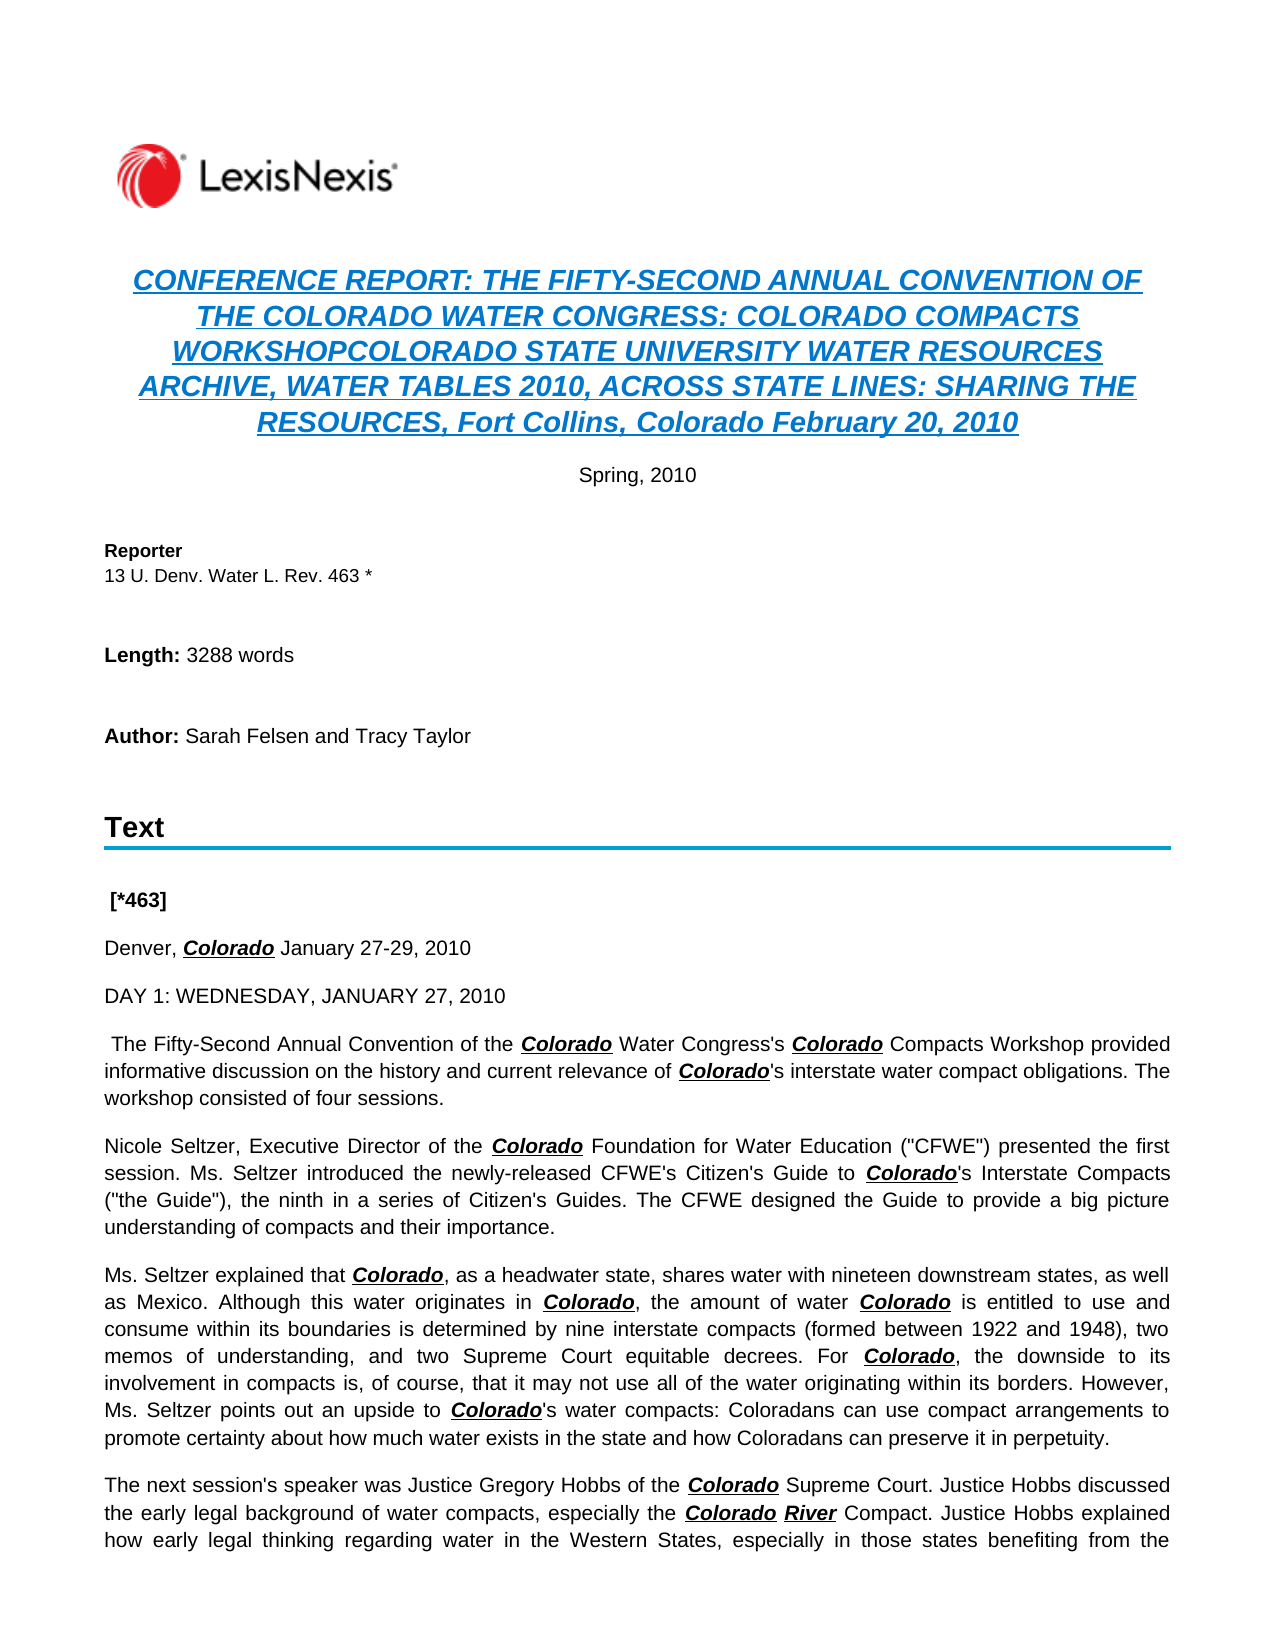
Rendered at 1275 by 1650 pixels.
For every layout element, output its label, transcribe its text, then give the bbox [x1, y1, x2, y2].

text [*463] [104, 885, 1171, 912]
picture [104, 144, 412, 208]
text Ms. Seltzer explained that Colorado, as a headwater state, shares water with nineteen downstream states, as well as Mexico. Although this water originates in Colorado, the amount of water Colorado is entitled to use and consume within its boundaries is determined by nine interstate compacts (formed between 1922 and 1948), two memos of understanding, and two Supreme Court equitable decrees. For Colorado, the downside to its involvement in compacts is, of course, that it may not use all of the water originating within its borders. However, Ms. Seltzer points out an upside to Colorado's water compacts: Coloradans can use compact arrangements to promote certainty about how much water exists in the state and how Coloradans can preserve it in perpetuity. [104, 1260, 1171, 1449]
text Nicole Seltzer, Executive Director of the Colorado Foundation for Water Education ("CFWE") presented the first session. Ms. Seltzer introduced the newly-released CFWE's Citizen's Guide to Colorado's Interstate Compacts ("the Guide"), the ninth in a series of Citizen's Guides. The CFWE designed the Guide to provide a big picture understanding of compacts and their importance. [104, 1131, 1171, 1239]
text Length: 3288 words [104, 611, 1171, 667]
text Spring, 2010 [104, 459, 1171, 486]
text Author: Sarah Felsen and Tracy Taylor [104, 692, 1171, 748]
text DAY 1: WEDNESDAY, JANUARY 27, 2010 [104, 981, 1171, 1008]
text The Fifty-Second Annual Convention of the Colorado Water Congress's Colorado Compacts Workshop provided informative discussion on the history and current relevance of Colorado's interstate water compact obligations. The workshop consisted of four sessions. [104, 1028, 1171, 1110]
text Text [104, 773, 1171, 843]
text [104, 1470, 1171, 1551]
text 13 U. Denv. Water L. Rev. 463 * [104, 561, 1171, 586]
text Denver, Colorado January 27-29, 2010 [104, 933, 1171, 960]
text Reporter [104, 536, 1171, 561]
subtitle CONFERENCE REPORT: THE FIFTY-SECOND ANNUAL CONVENTION OF THE COLORADO WATER CONGRESS: COLORADO COMPACTS WORKSHOPCOLORADO STATE UNIVERSITY WATER RESOURCES ARCHIVE, WATER TABLES 2010, ACROSS STATE LINES: SHARING THE RESOURCES, Fort Collins, Colorado February 20, 2010 [104, 261, 1171, 438]
